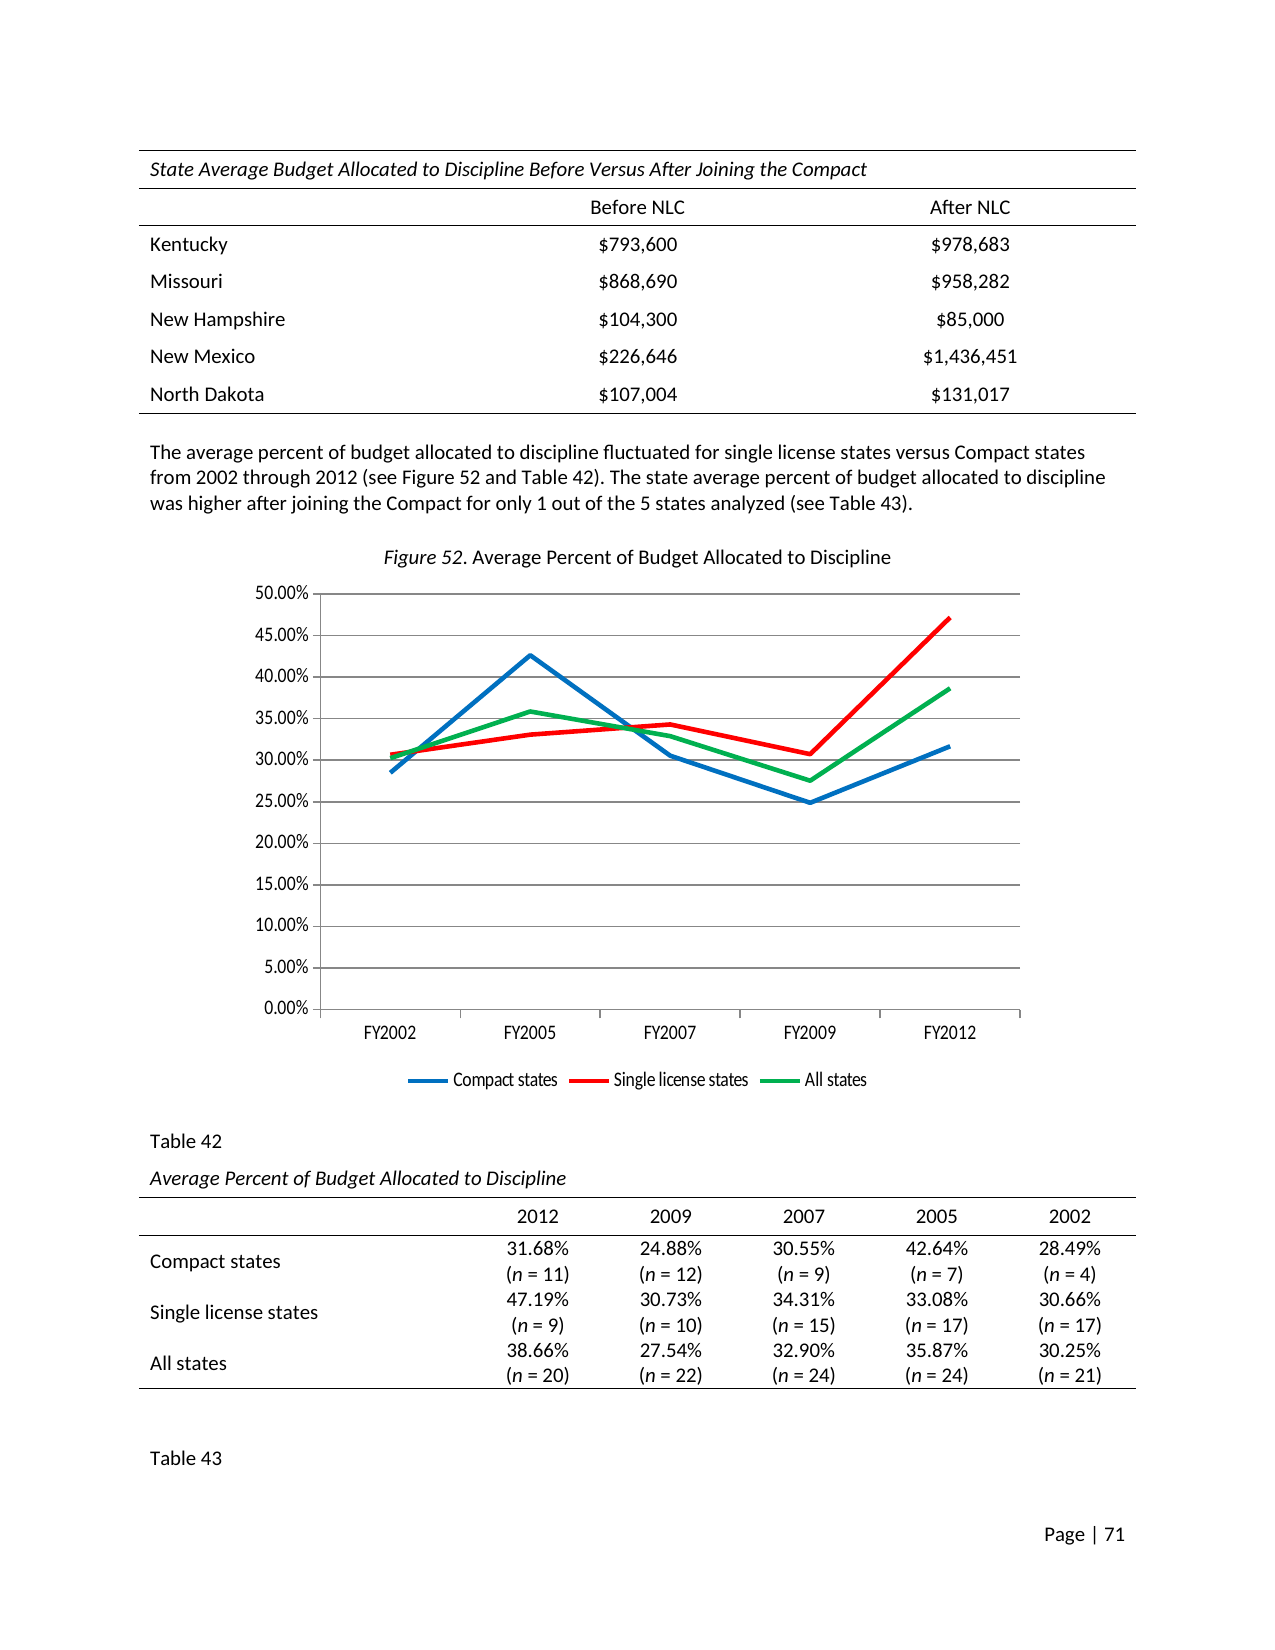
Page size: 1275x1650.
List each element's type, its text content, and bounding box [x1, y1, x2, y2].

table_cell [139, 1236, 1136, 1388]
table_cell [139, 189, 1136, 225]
list Figure 52. Average Percent of Budget Allocated to Discipline [150, 544, 1125, 570]
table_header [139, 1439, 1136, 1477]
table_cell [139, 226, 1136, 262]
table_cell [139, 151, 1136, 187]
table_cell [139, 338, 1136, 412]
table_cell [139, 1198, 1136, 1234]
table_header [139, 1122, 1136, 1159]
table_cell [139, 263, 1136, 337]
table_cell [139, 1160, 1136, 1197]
list The average percent of budget allocated to discipline fluctuated for single license states versus Compact states from 2002 through 2012 (see Figure 52 and Table 42). The state average percent of budget allocated to discipline was higher after joining the Compact for only 1 out of the 5 states analyzed (see Table 43). [150, 439, 1125, 515]
